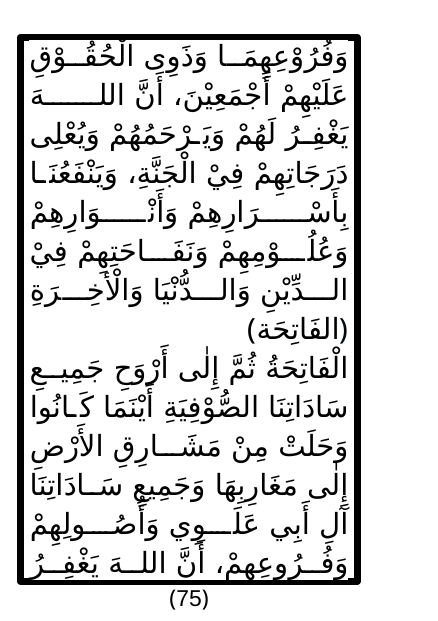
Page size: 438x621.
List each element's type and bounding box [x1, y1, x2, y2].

text [29, 40, 348, 346]
text [29, 351, 348, 580]
